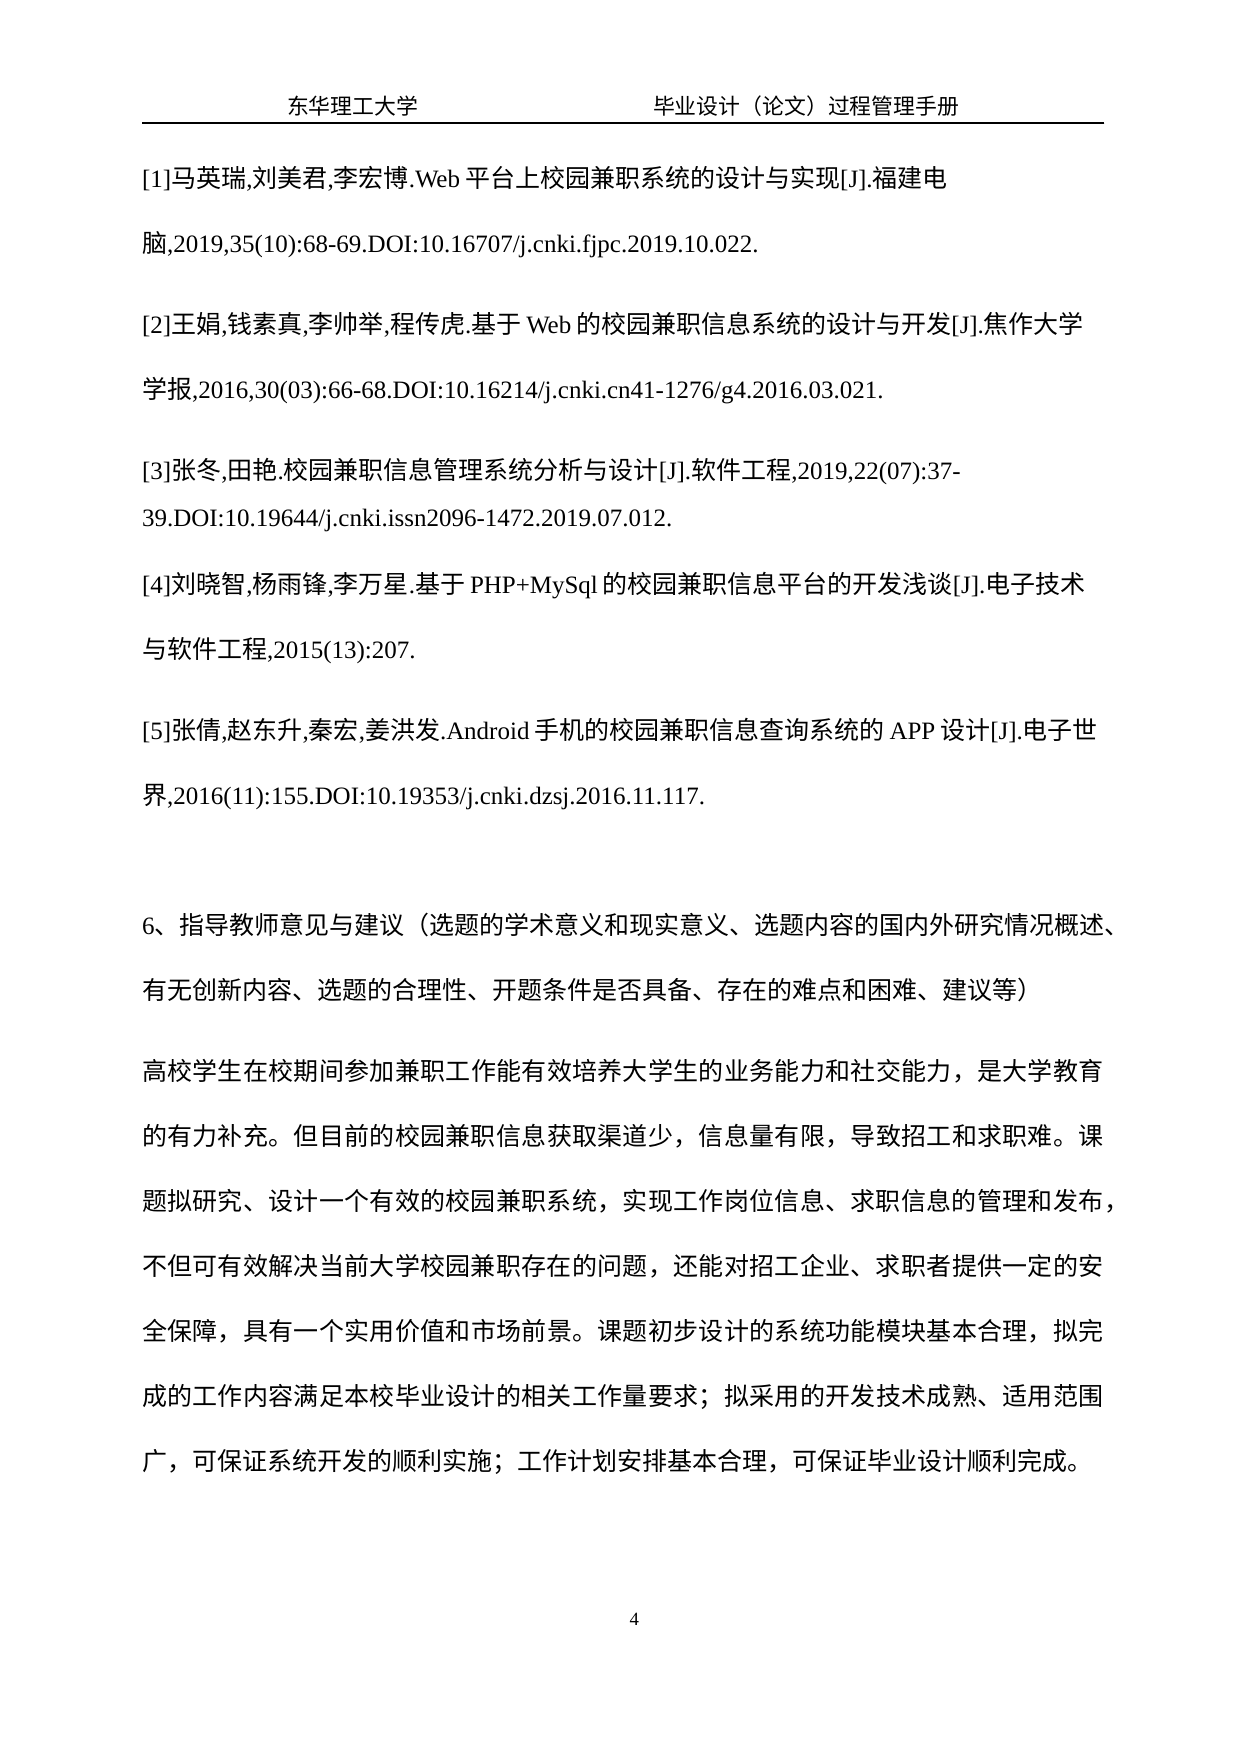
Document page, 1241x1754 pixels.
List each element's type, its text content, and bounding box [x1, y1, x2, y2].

text 高校学生在校期间参加兼职工作能有效培养大学生的业务能力和社交能力，是大学教育的有力补充。但目前的校园兼职信息获取渠道少，信息量有限，导致招工和求职难。课题拟研究、设计一个有效的校园兼职系统，实现工作岗位信息、求职信息的管理和发布，不但可有效解决当前大学校园兼职存在的问题，还能对招工企业、求职者提供一定的安全保障，具有一个实用价值和市场前景。课题初步设计的系统功能模块基本合理，拟完成的工作内容满足本校毕业设计的相关工作量要求；拟采用的开发技术成熟、适用范围广，可保证系统开发的顺利实施；工作计划安排基本合理，可保证毕业设计顺利完成。 [142, 1037, 1104, 1492]
text [5]张倩,赵东升,秦宏,姜洪发.Android手机的校园兼职信息查询系统的APP设计[J].电子世界,2016(11):155.DOI:10.19353/j.cnki.dzsj.2016.11.117. [142, 696, 1104, 826]
text [2]王娟,钱素真,李帅举,程传虎.基于Web的校园兼职信息系统的设计与开发[J].焦作大学学报,2016,30(03):66-68.DOI:10.16214/j.cnki.cn41-1276/g4.2016.03.021. [142, 290, 1104, 420]
text 6、指导教师意见与建议（选题的学术意义和现实意义、选题内容的国内外研究情况概述、有无创新内容、选题的合理性、开题条件是否具备、存在的难点和困难、建议等） [142, 891, 1104, 1021]
text [1]马英瑞,刘美君,李宏博.Web平台上校园兼职系统的设计与实现[J].福建电脑,2019,35(10):68-69.DOI:10.16707/j.cnki.fjpc.2019.10.022. [142, 144, 1104, 274]
text [3]张冬,田艳.校园兼职信息管理系统分析与设计[J].软件工程,2019,22(07):37-39.DOI:10.19644/j.cnki.issn2096-1472.2019.07.012. [142, 436, 1104, 534]
text [4]刘晓智,杨雨锋,李万星.基于PHP+MySql的校园兼职信息平台的开发浅谈[J].电子技术与软件工程,2015(13):207. [142, 550, 1104, 680]
